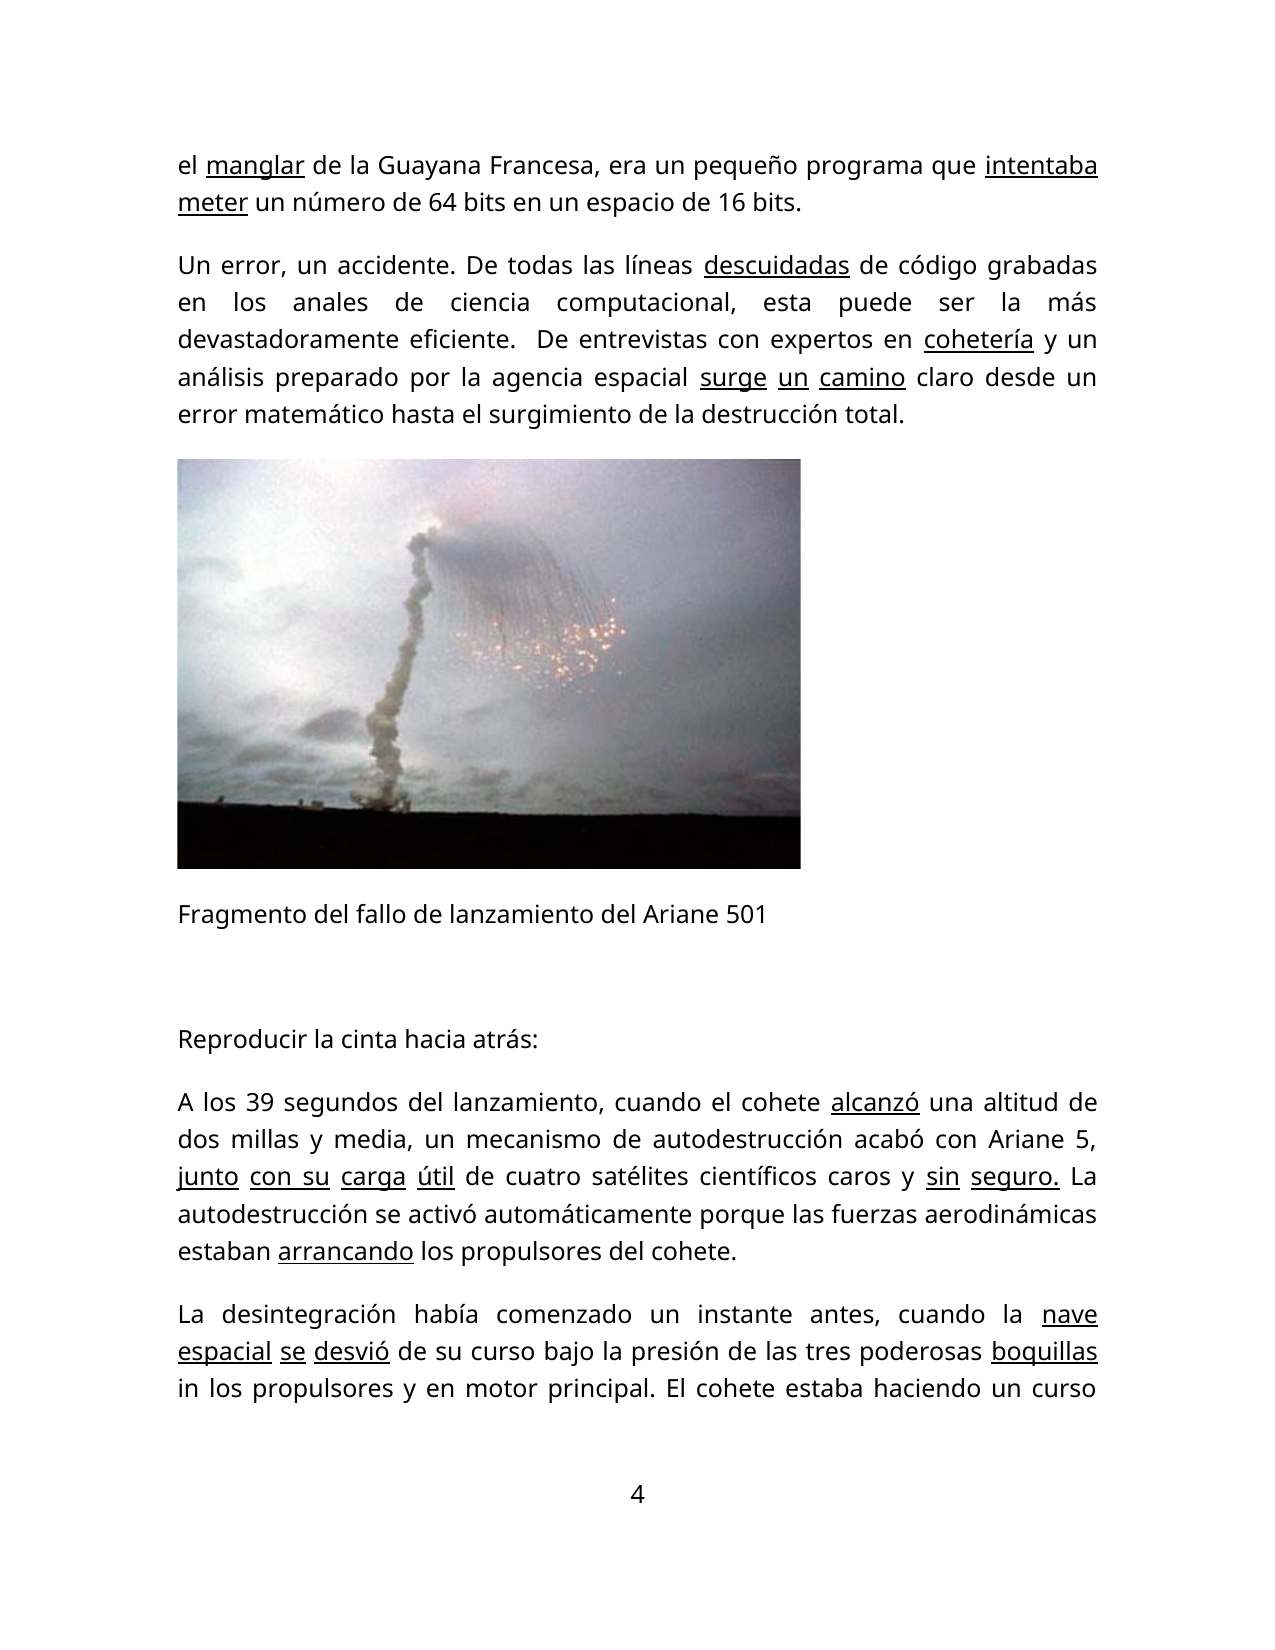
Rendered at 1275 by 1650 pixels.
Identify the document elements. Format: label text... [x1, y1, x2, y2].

text Fragmento del fallo de lanzamiento del Ariane 501 [177, 897, 1098, 931]
text Un error, un accidente. De todas las líneas descuidadas de código grabadas en los anales de ciencia computacional, esta puede ser la más devastadoramente eficiente. De entrevistas con expertos en cohetería y un análisis preparado por la agencia espacial surge un camino claro desde un error matemático hasta el surgimiento de la destrucción total. [177, 247, 1098, 431]
text A los 39 segundos del lanzamiento, cuando el cohete alcanzó una altitud de dos millas y media, un mecanismo de autodestrucción acabó con Ariane 5, junto con su carga útil de cuatro satélites científicos caros y sin seguro. La autodestrucción se activó automáticamente porque las fuerzas aerodinámicas estaban arrancando los propulsores del cohete. [177, 1084, 1098, 1268]
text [177, 148, 1098, 219]
text Reproducir la cinta hacia atrás: [177, 1022, 1098, 1056]
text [177, 1296, 1098, 1405]
